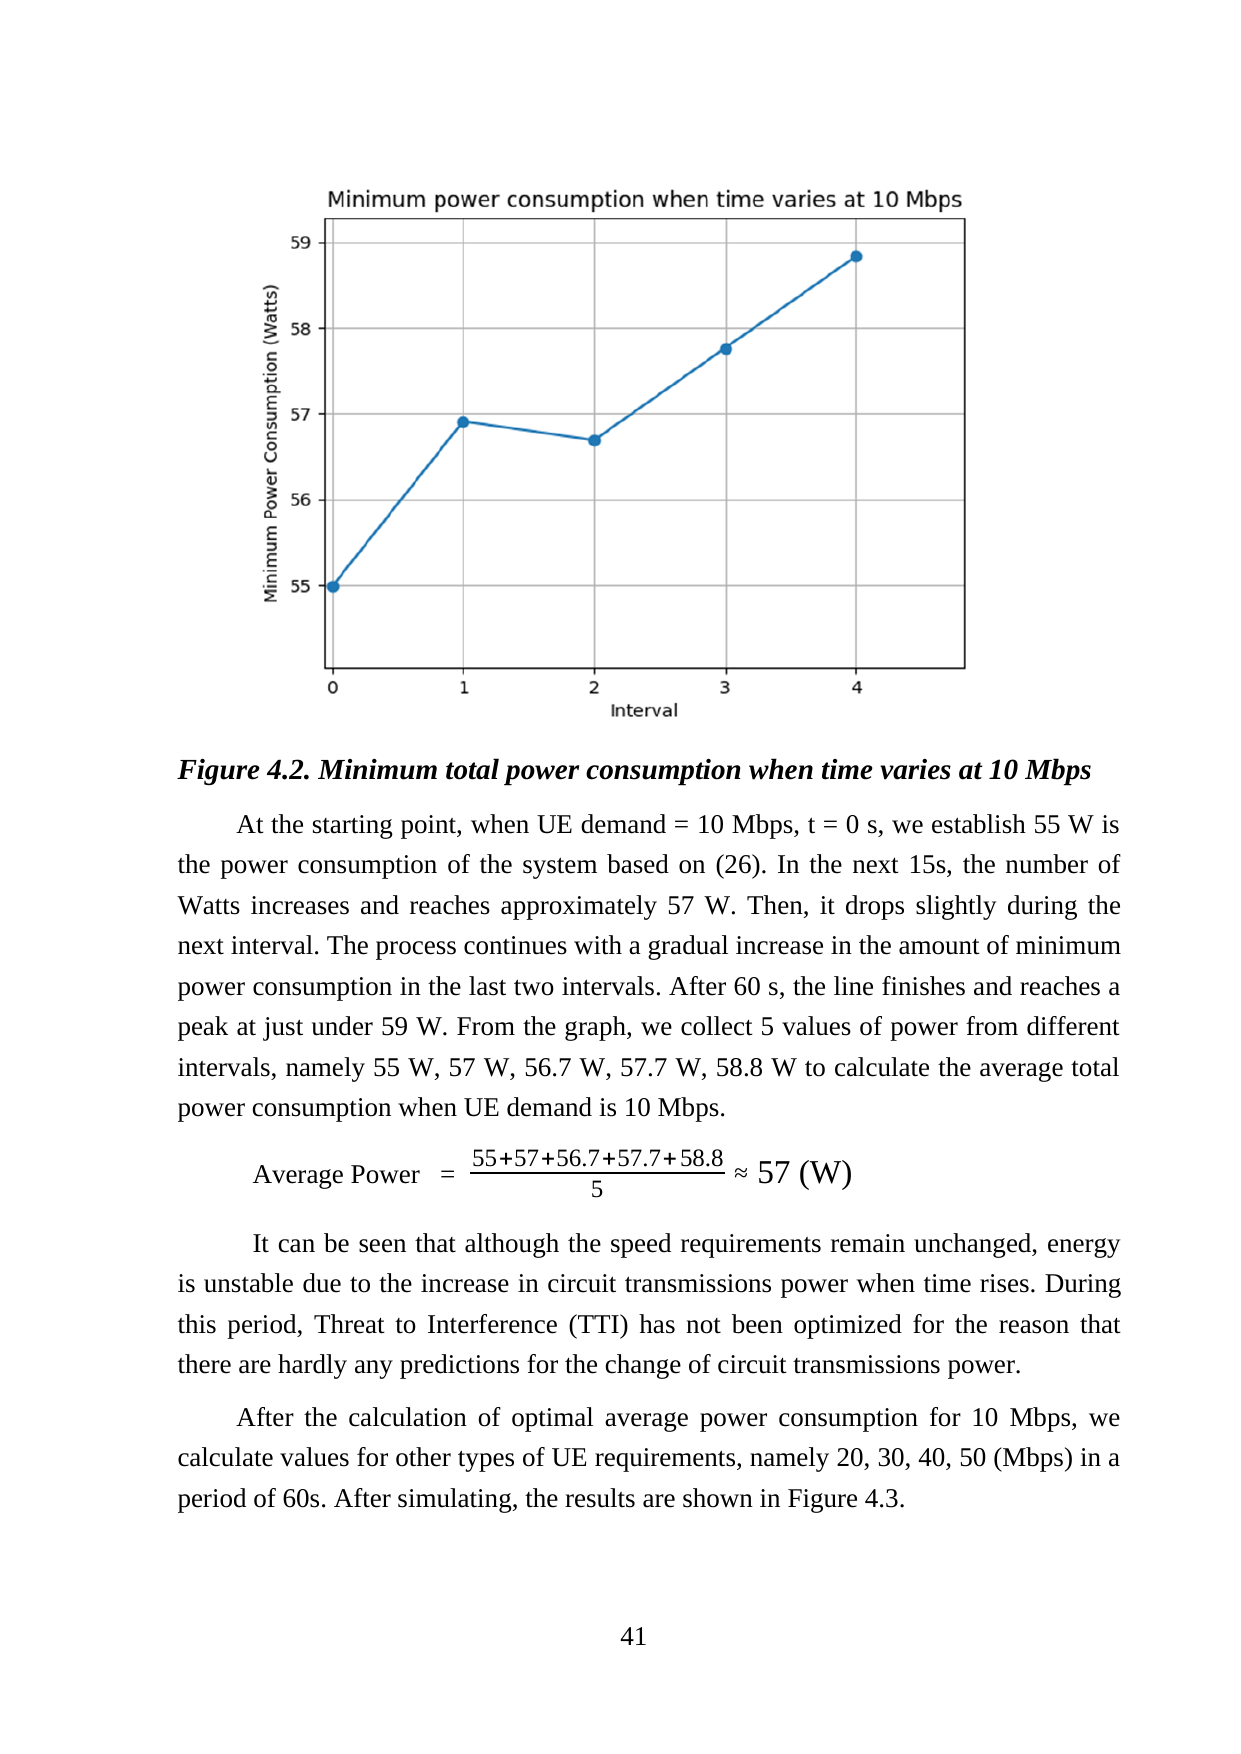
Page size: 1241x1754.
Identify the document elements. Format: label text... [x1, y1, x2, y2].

text At the starting point, when UE demand = 10 Mbps, t = 0 s, we establish 55 W is the power consumption of the system based on (26). In the next 15s, the number of Watts increases and reaches approximately 57 W. Then, it drops slightly during the next interval. The process continues with a gradual increase in the amount of minimum power consumption in the last two intervals. After 60 s, the line finishes and reaches a peak at just under 59 W. From the graph, we collect 5 values of power from different intervals, namely 55 W, 57 W, 56.7 W, 57.7 W, 58.8 W to calculate the average total power consumption when UE demand is 10 Mbps. [177, 808, 1122, 1122]
text Average Power = 57 (W) [177, 1144, 1122, 1203]
picture [221, 147, 1046, 732]
text It can be seen that although the speed requirements remain unchanged, energy is unstable due to the increase in circuit transmissions power when time rises. During this period, Threat to Interference (TTI) has not been optimized for the reason that there are hardly any predictions for the change of circuit transmissions power. [177, 1227, 1122, 1379]
text Figure 4.2. Minimum total power consumption when time varies at 10 Mbps [177, 752, 1122, 786]
text After the calculation of optimal average power consumption for 10 Mbps, we calculate values for other types of UE requirements, namely 20, 30, 40, 50 (Mbps) in a period of 60s. After simulating, the results are shown in Figure 4.3. [177, 1401, 1122, 1513]
